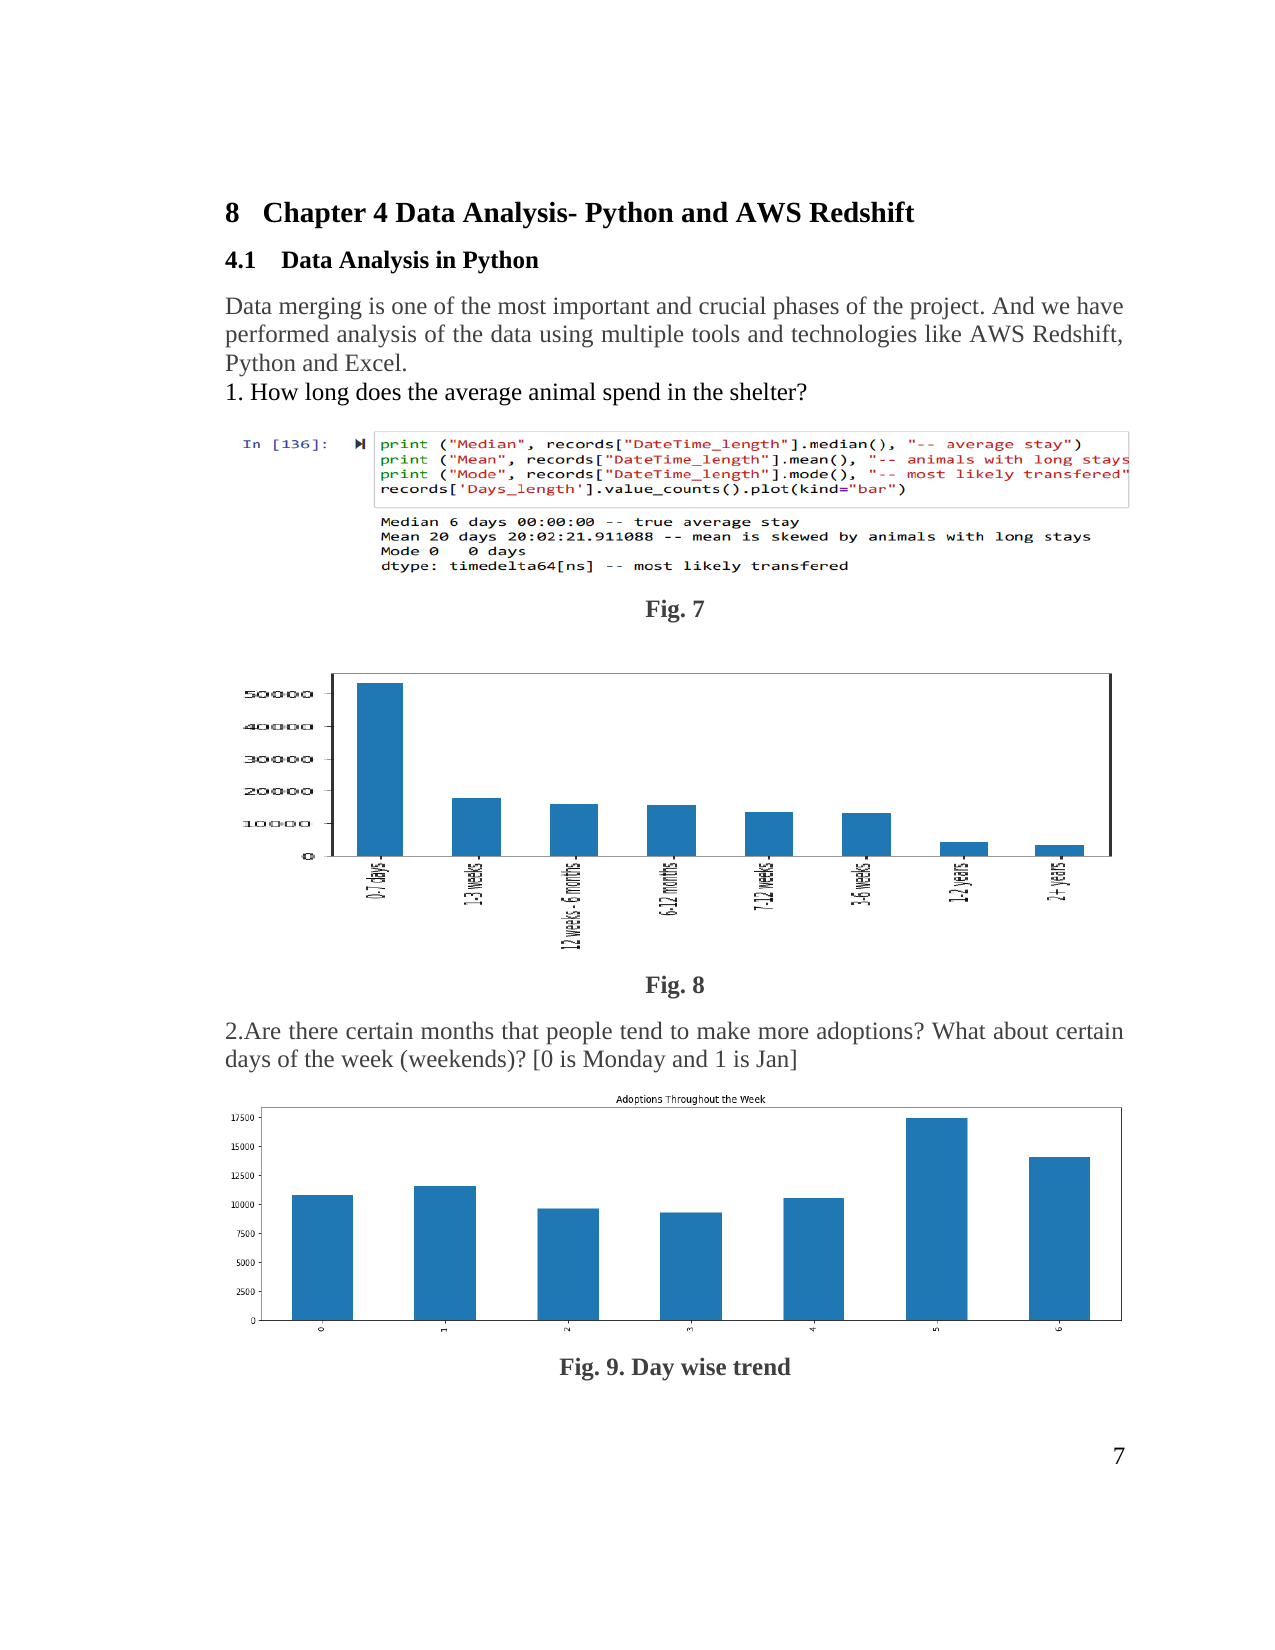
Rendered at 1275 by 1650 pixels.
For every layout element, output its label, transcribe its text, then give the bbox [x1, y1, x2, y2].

text Fig. 8 [225, 970, 1125, 999]
text 4.1 Data Analysis in Python [225, 245, 1125, 274]
picture [225, 1090, 1125, 1336]
text Data merging is one of the most important and crucial phases of the project. And we have performed analysis of the data using multiple tools and technologies like AWS Redshift, Python and Excel. [225, 291, 1125, 377]
text 2.Are there certain months that people tend to make more adoptions? What about certain days of the week (weekends)? [0 is Monday and 1 is Jan] [225, 1016, 1125, 1073]
subtitle Chapter 4 Data Analysis- Python and AWS Redshift [225, 195, 1125, 228]
picture [225, 668, 1125, 954]
picture [225, 422, 1146, 578]
text Fig. 9. Day wise trend [225, 1352, 1125, 1381]
text Fig. 7 [225, 594, 1125, 623]
